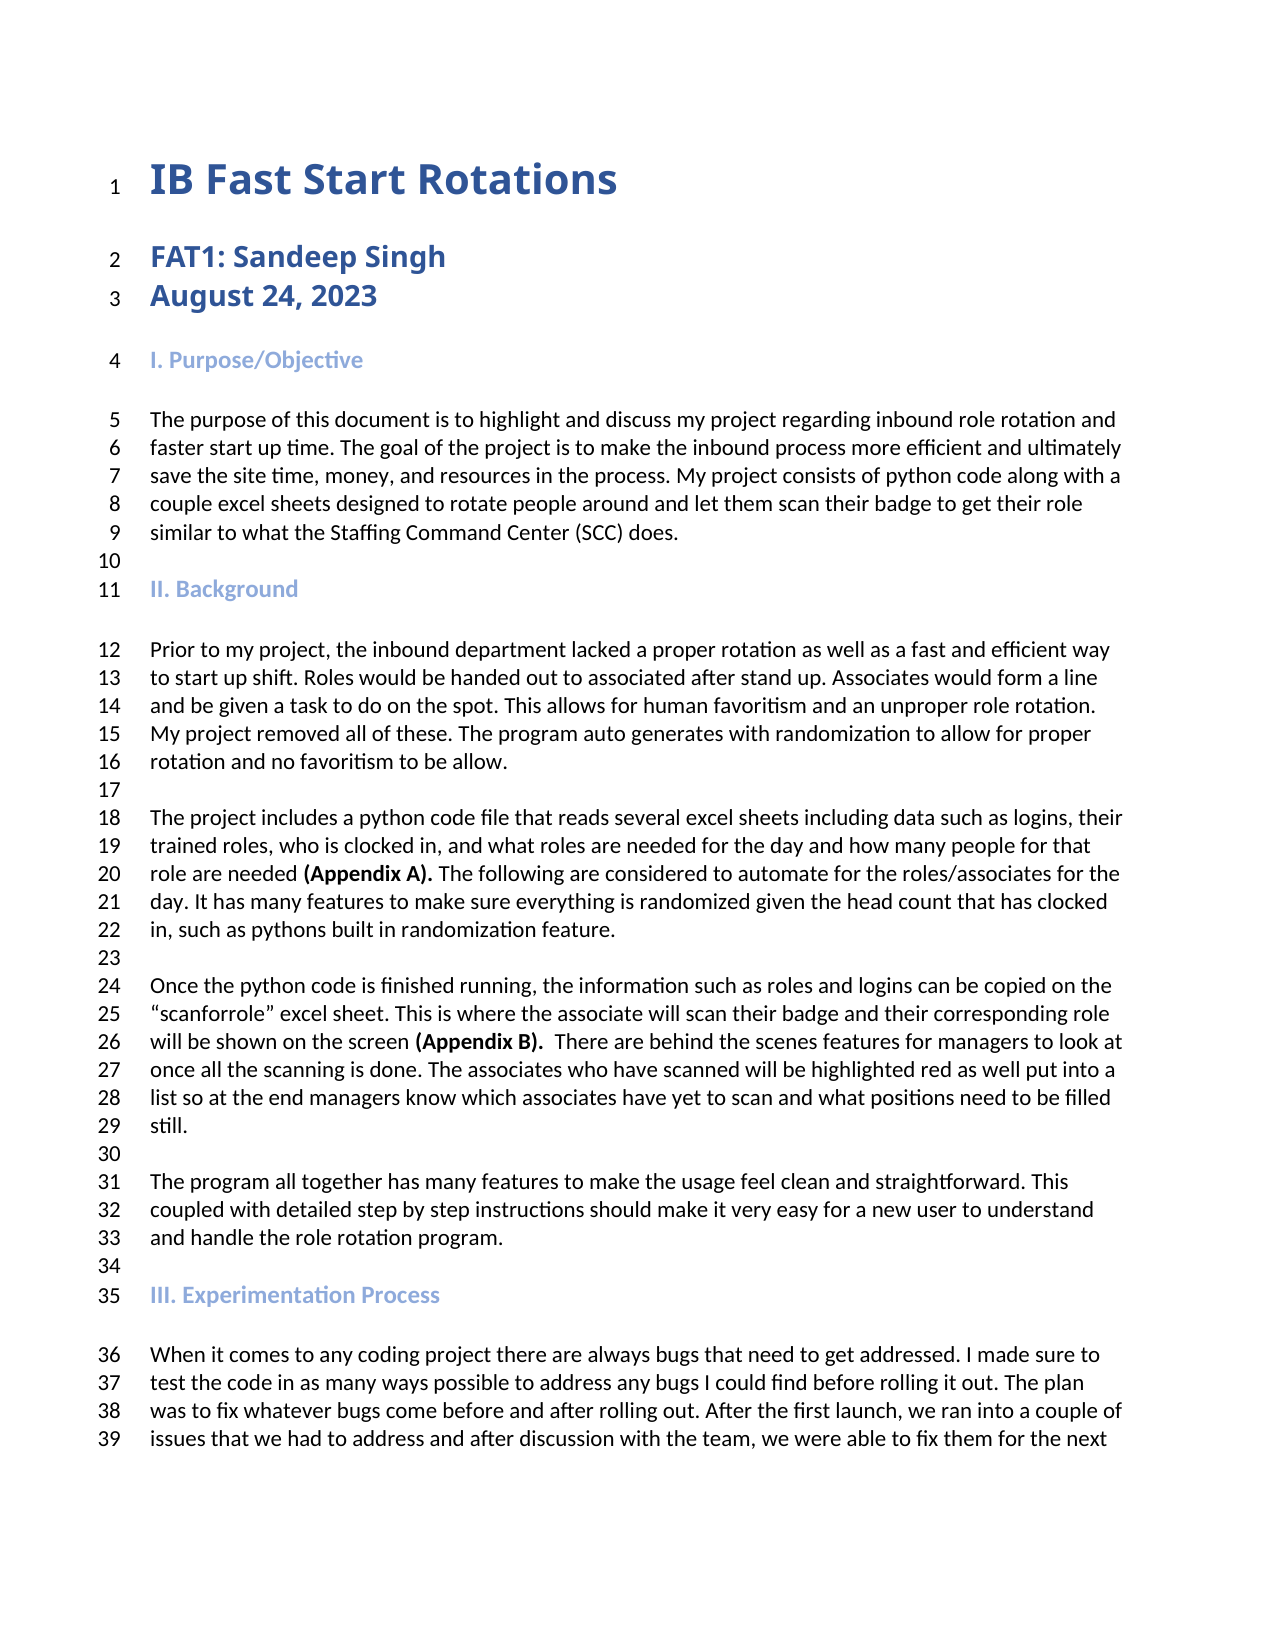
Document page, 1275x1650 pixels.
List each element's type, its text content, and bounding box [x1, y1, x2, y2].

text II. Background [150, 574, 1125, 604]
subtitle FAT1: Sandeep Singh August 24, 2023 [150, 236, 1125, 315]
text III. Experimentation Process [150, 1279, 1125, 1310]
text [150, 1340, 1125, 1452]
subtitle IB Fast Start Rotations [150, 150, 1125, 207]
text Prior to my project, the inbound department lacked a proper rotation as well as a fast and efficient way to start up shift. Roles would be handed out to associated after stand up. Associates would form a line and be given a task to do on the spot. This allows for human favoritism and an unproper role rotation. My project removed all of these. The program auto generates with randomization to allow for proper rotation and no favoritism to be allow. [150, 635, 1125, 775]
text The project includes a python code file that reads several excel sheets including data such as logins, their trained roles, who is clocked in, and what roles are needed for the day and how many people for that role are needed (Appendix A). The following are considered to automate for the roles/associates for the day. It has many features to make sure everything is randomized given the head count that has clocked in, such as pythons built in randomization feature. [150, 803, 1125, 943]
text I. Purpose/Objective [150, 344, 1125, 375]
text The purpose of this document is to highlight and discuss my project regarding inbound role rotation and faster start up time. The goal of the project is to make the inbound process more efficient and ultimately save the site time, money, and resources in the process. My project consists of python code along with a couple excel sheets designed to rotate people around and let them scan their badge to get their role similar to what the Staffing Command Center (SCC) does. [150, 406, 1125, 546]
text Once the python code is finished running, the information such as roles and logins can be copied on the “scanforrole” excel sheet. This is where the associate will scan their badge and their corresponding role will be shown on the screen (Appendix B). There are behind the scenes features for managers to look at once all the scanning is done. The associates who have scanned will be highlighted red as well put into a list so at the end managers know which associates have yet to scan and what positions need to be filled still. [150, 971, 1125, 1139]
text The program all together has many features to make the usage feel clean and straightforward. This coupled with detailed step by step instructions should make it very easy for a new user to understand and handle the role rotation program. [150, 1167, 1125, 1251]
